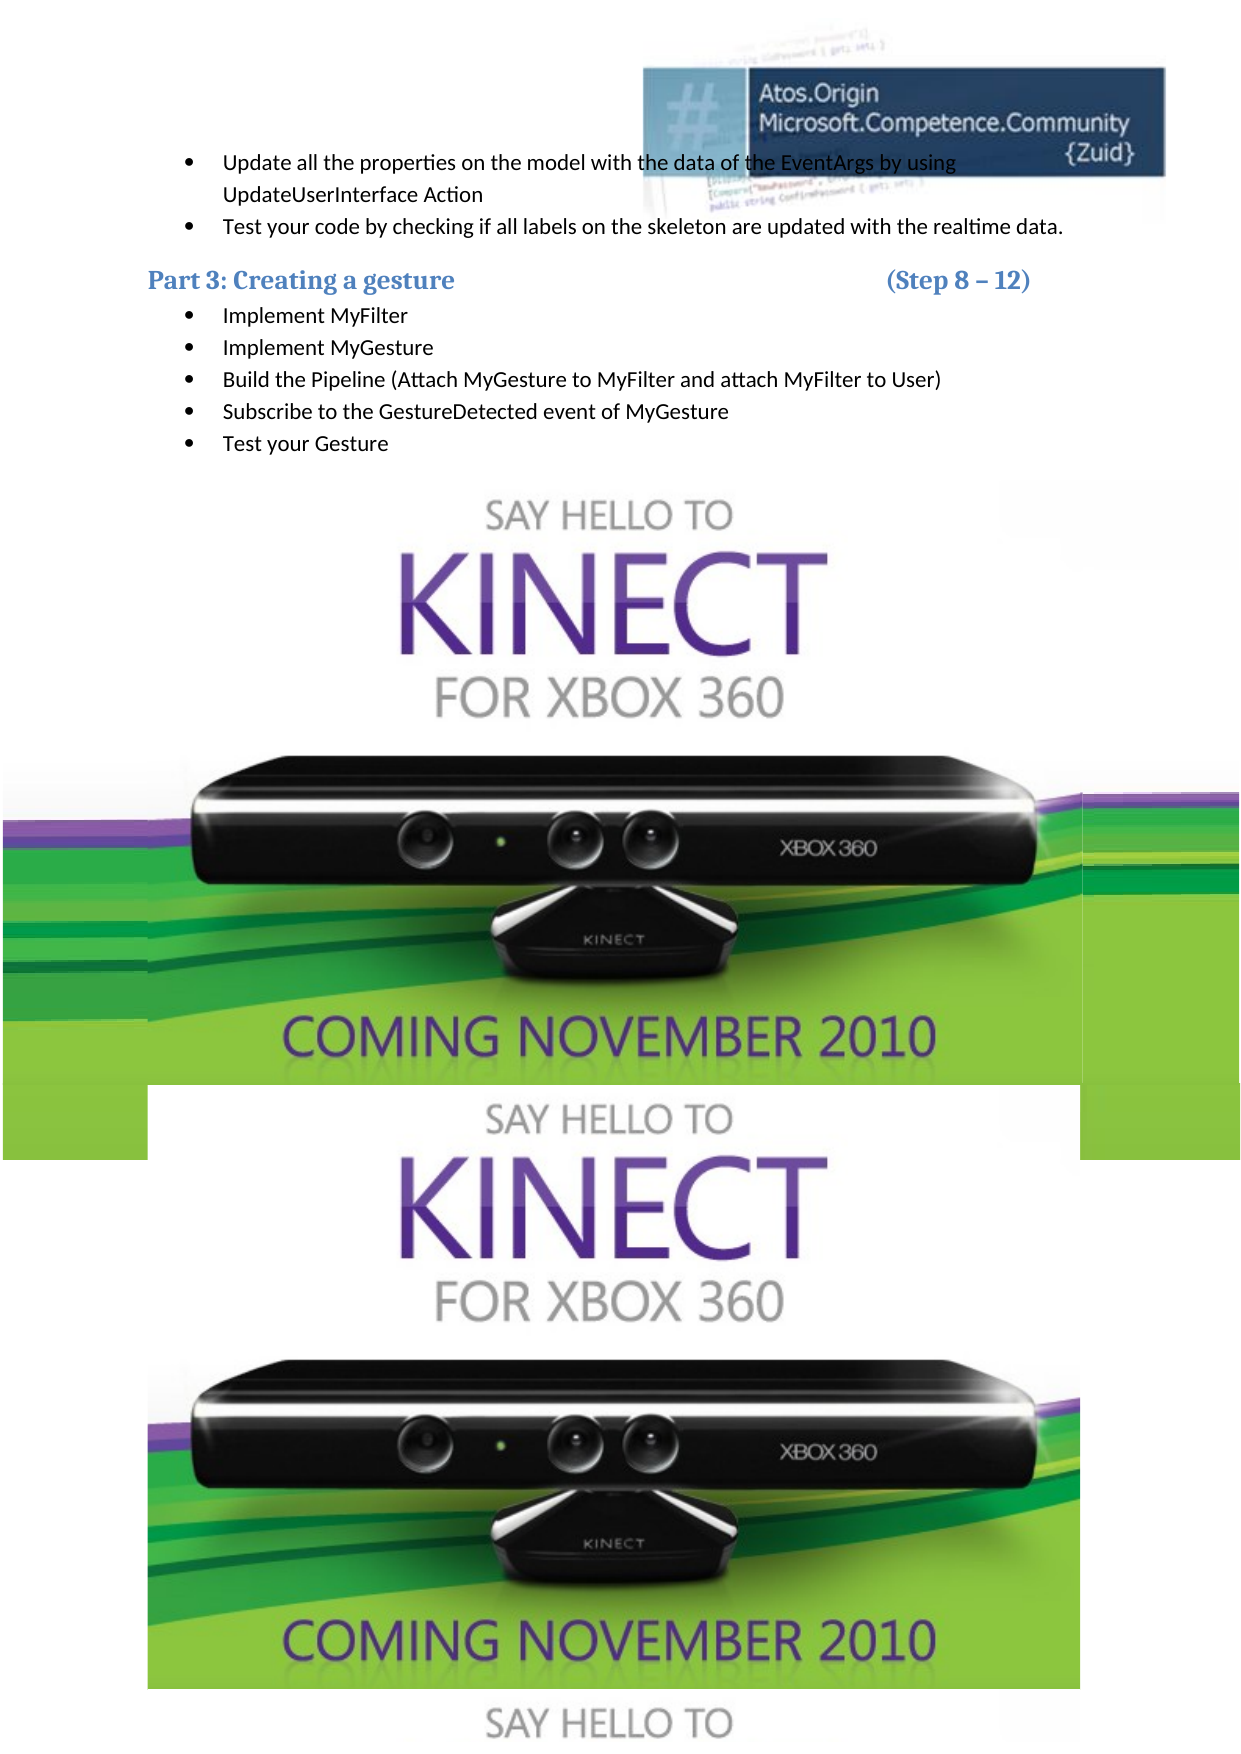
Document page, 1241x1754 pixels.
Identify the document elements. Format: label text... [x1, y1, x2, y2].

subtitle Part 3: Creating a gesture (Step 8 – 12) [148, 265, 1093, 296]
picture [2, 480, 1241, 1742]
list Subscribe to the GestureDetected event of MyGesture [185, 397, 1093, 425]
list Implement MyGesture [185, 333, 1093, 361]
list Implement MyFilter [185, 301, 1093, 329]
list Update all the properties on the model with the data of the EventArgs by using UpdateUserInterface Action [185, 148, 1093, 208]
list Test your code by checking if all labels on the skeleton are updated with the realtime data. [185, 212, 1093, 240]
list Test your Gesture [185, 429, 1093, 457]
picture [642, 18, 1167, 224]
list Build the Pipeline (Attach MyGesture to MyFilter and attach MyFilter to User) [185, 365, 1093, 393]
